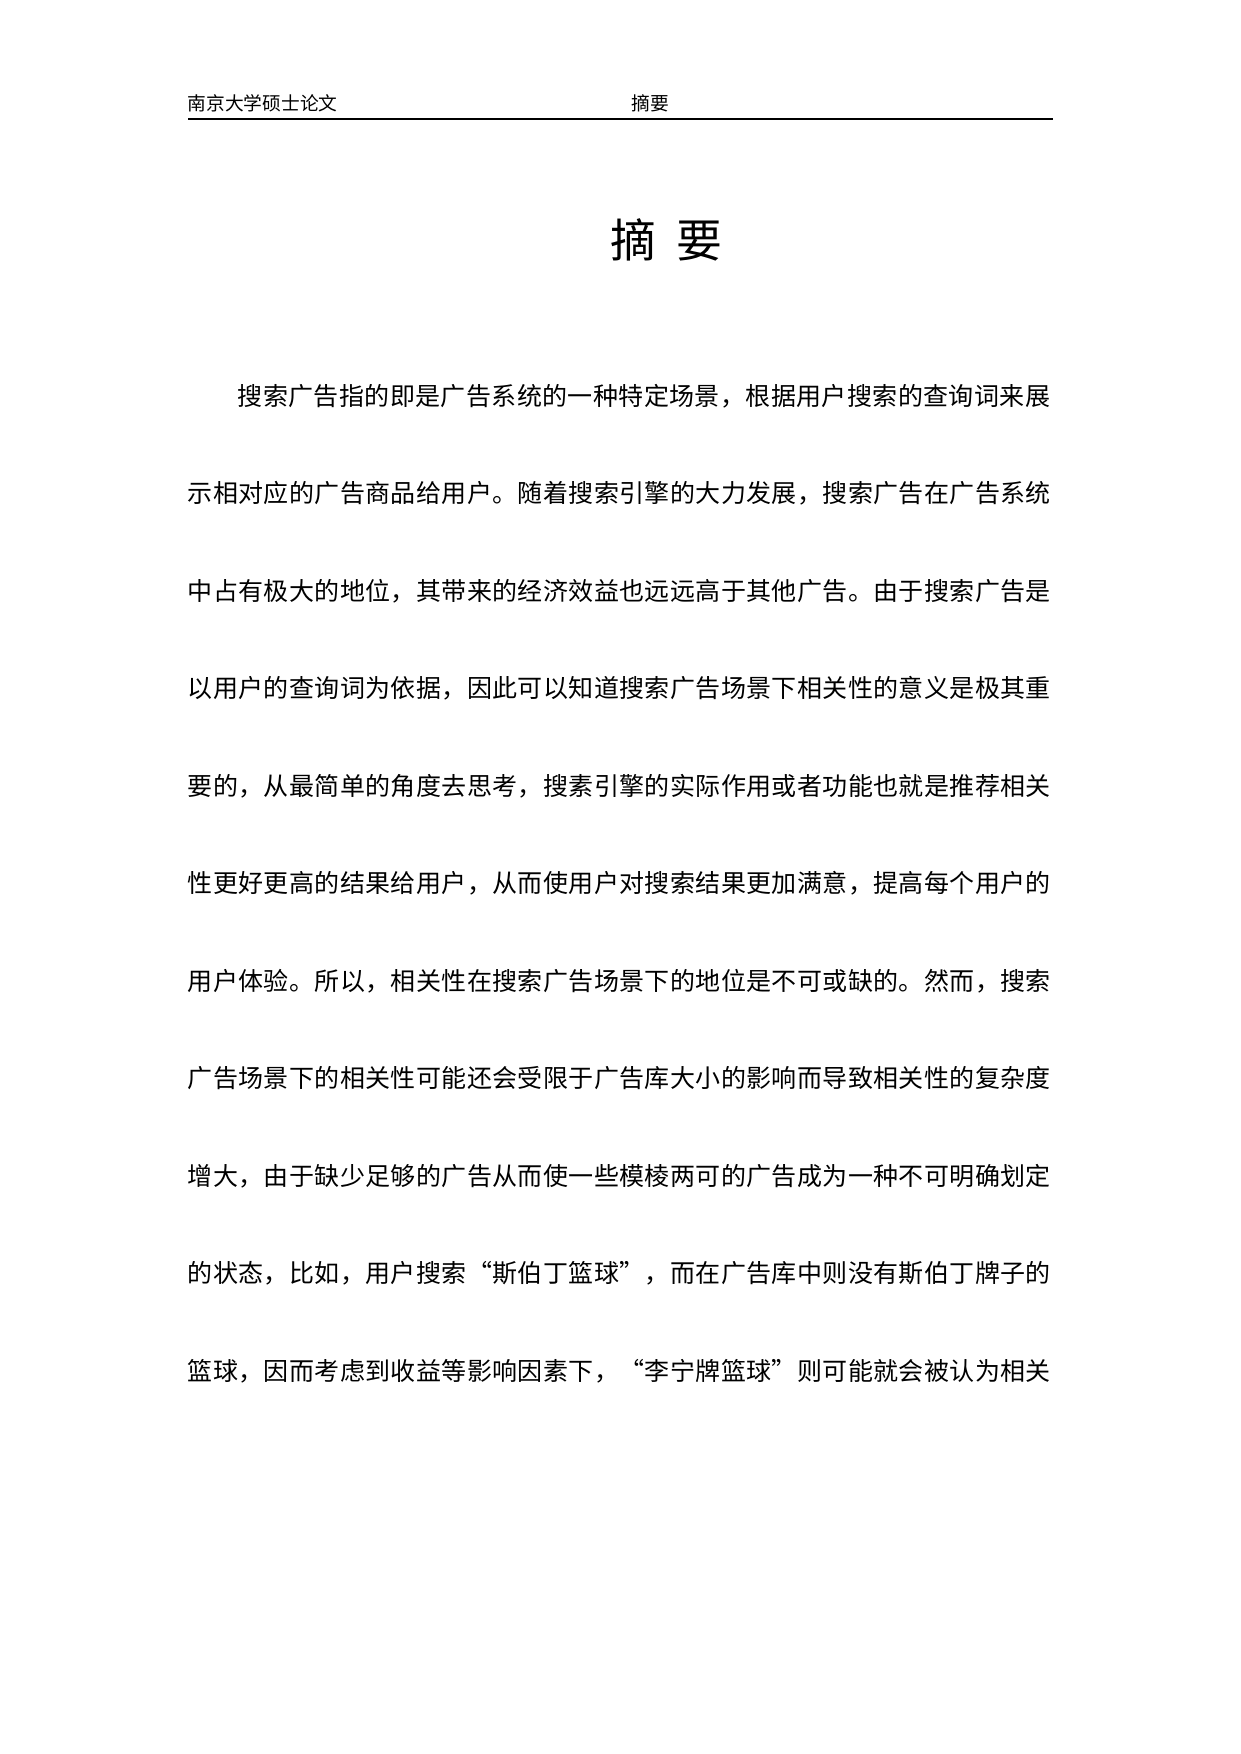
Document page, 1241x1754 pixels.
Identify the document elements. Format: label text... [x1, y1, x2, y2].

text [187, 362, 1053, 1402]
subtitle 摘 要 [187, 189, 1053, 287]
